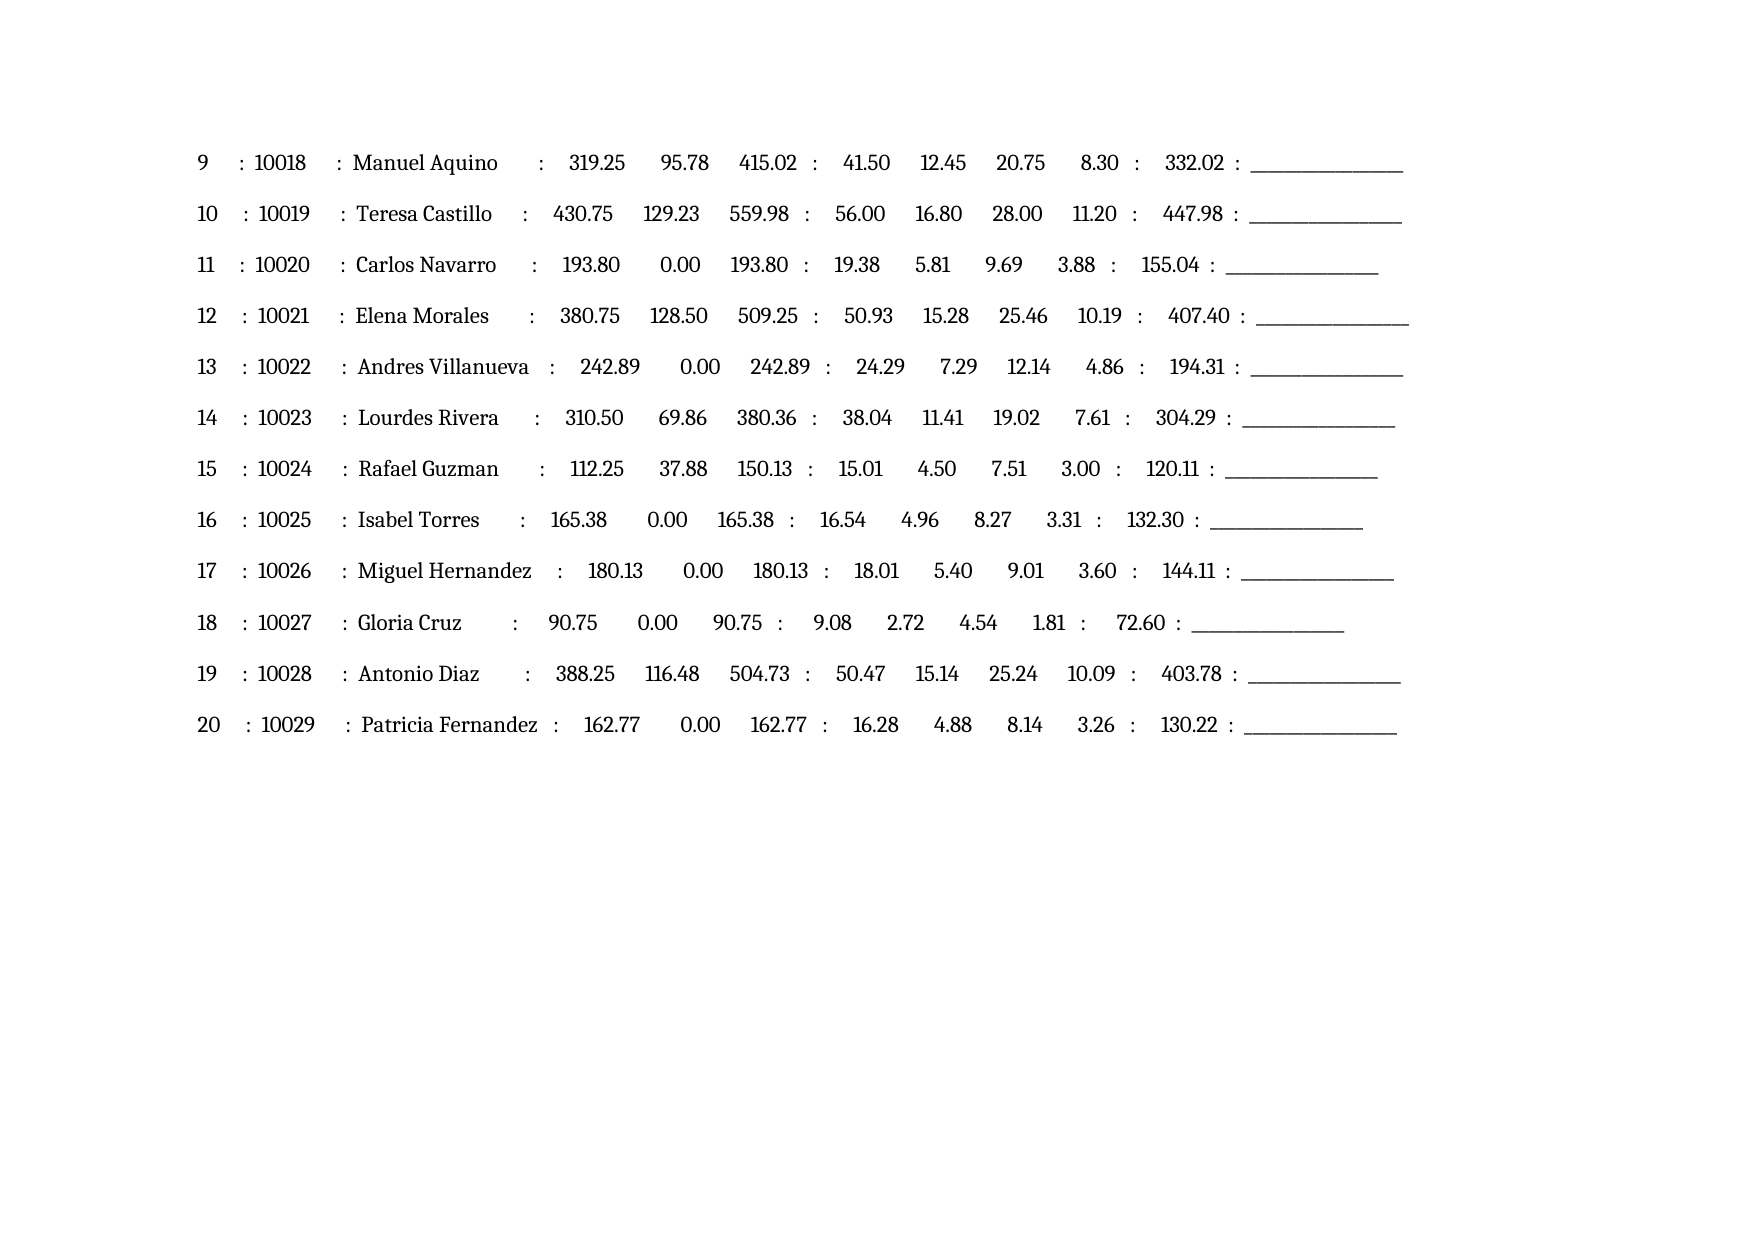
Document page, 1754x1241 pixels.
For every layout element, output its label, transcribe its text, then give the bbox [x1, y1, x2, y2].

text 15 : 10024 : Rafael Guzman : 112.25 37.88 150.13 : 15.01 4.50 7.51 3.00 : 120.11 : __________________ [187, 456, 1566, 483]
text 12 : 10021 : Elena Morales : 380.75 128.50 509.25 : 50.93 15.28 25.46 10.19 : 407.40 : __________________ [187, 303, 1566, 329]
text 19 : 10028 : Antonio Diaz : 388.25 116.48 504.73 : 50.47 15.14 25.24 10.09 : 403.78 : __________________ [187, 660, 1566, 687]
text 14 : 10023 : Lourdes Rivera : 310.50 69.86 380.36 : 38.04 11.41 19.02 7.61 : 304.29 : __________________ [187, 405, 1566, 432]
text 9 : 10018 : Manuel Aquino : 319.25 95.78 415.02 : 41.50 12.45 20.75 8.30 : 332.02 : __________________ [187, 150, 1566, 176]
text 17 : 10026 : Miguel Hernandez : 180.13 0.00 180.13 : 18.01 5.40 9.01 3.60 : 144.11 : __________________ [187, 558, 1566, 585]
text 16 : 10025 : Isabel Torres : 165.38 0.00 165.38 : 16.54 4.96 8.27 3.31 : 132.30 : __________________ [187, 507, 1566, 534]
text 20 : 10029 : Patricia Fernandez : 162.77 0.00 162.77 : 16.28 4.88 8.14 3.26 : 130.22 : __________________ [187, 711, 1566, 738]
text 18 : 10027 : Gloria Cruz : 90.75 0.00 90.75 : 9.08 2.72 4.54 1.81 : 72.60 : __________________ [187, 609, 1566, 636]
text 13 : 10022 : Andres Villanueva : 242.89 0.00 242.89 : 24.29 7.29 12.14 4.86 : 194.31 : __________________ [187, 354, 1566, 381]
text 10 : 10019 : Teresa Castillo : 430.75 129.23 559.98 : 56.00 16.80 28.00 11.20 : 447.98 : __________________ [187, 201, 1566, 227]
text 11 : 10020 : Carlos Navarro : 193.80 0.00 193.80 : 19.38 5.81 9.69 3.88 : 155.04 : __________________ [187, 252, 1566, 278]
